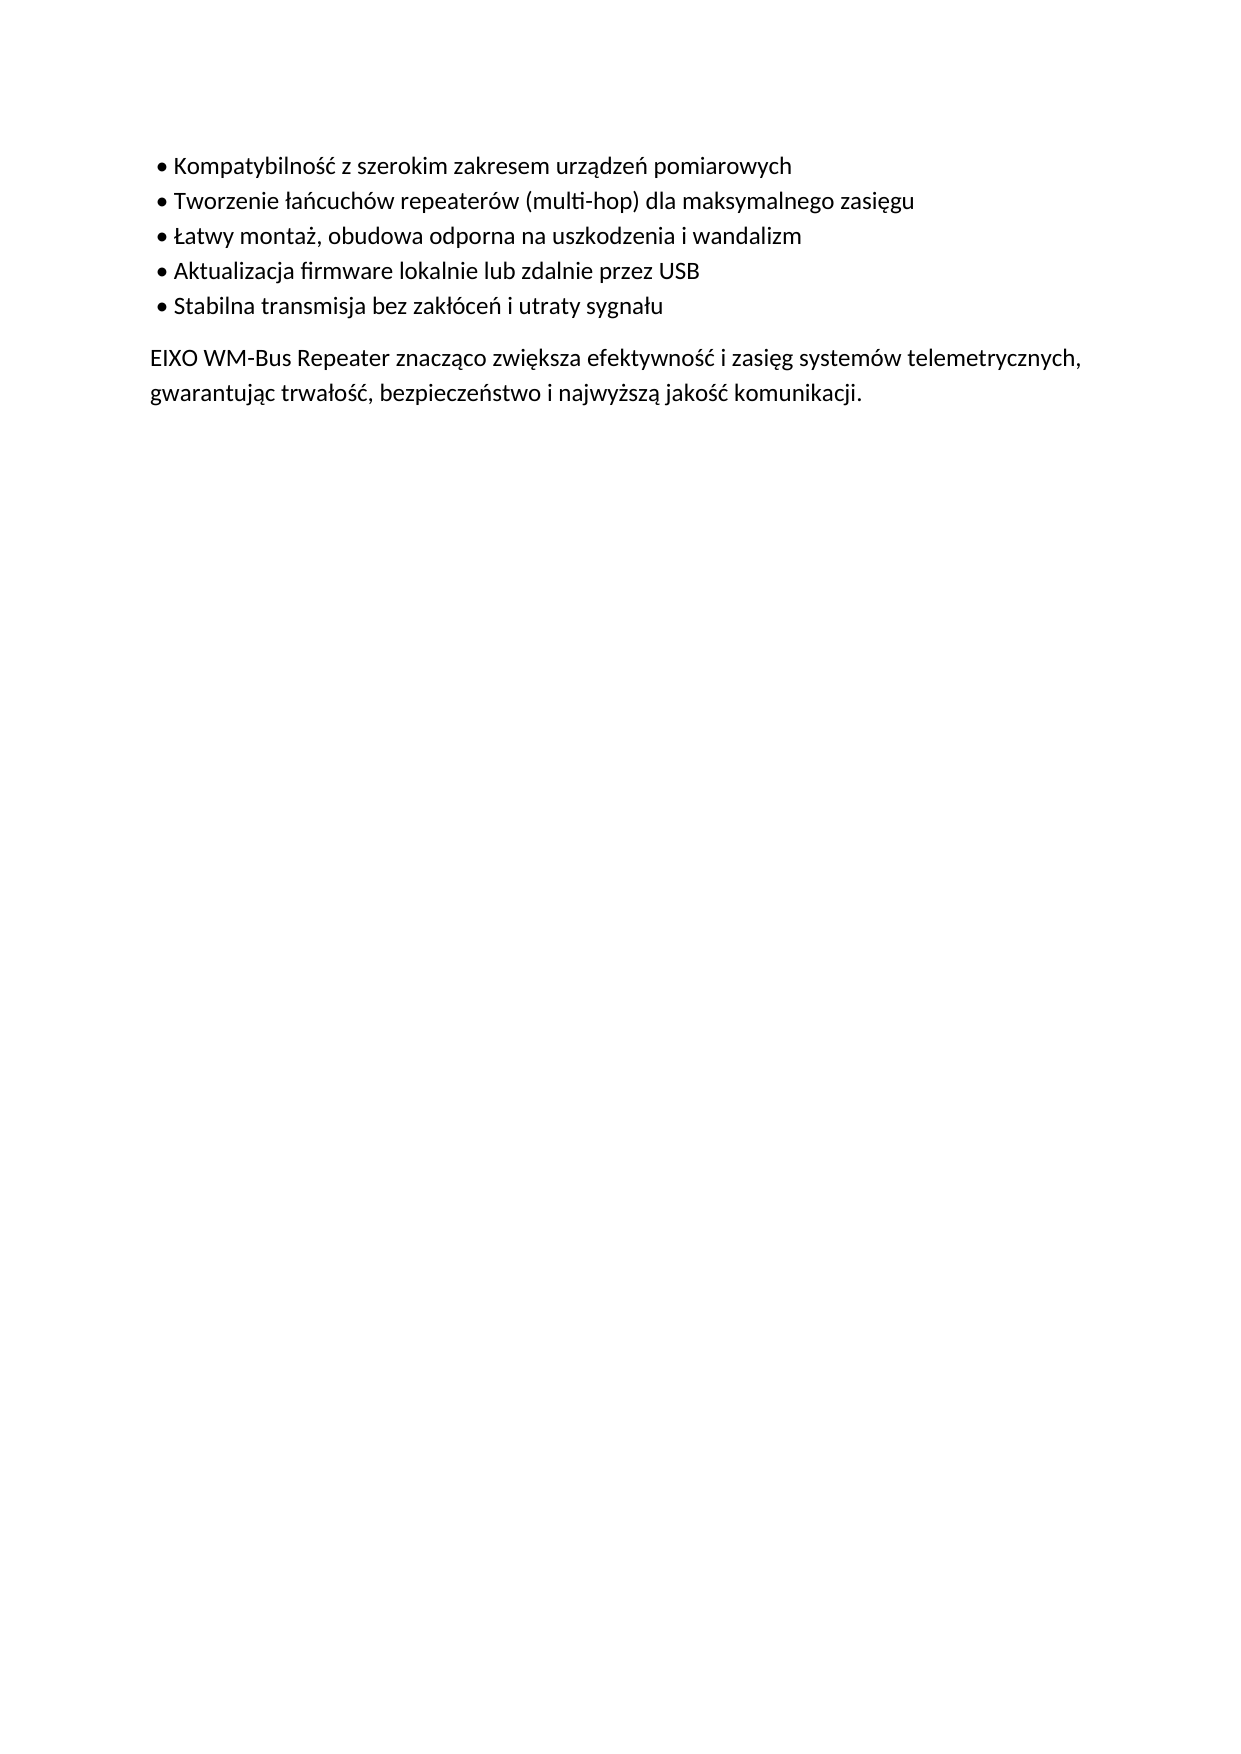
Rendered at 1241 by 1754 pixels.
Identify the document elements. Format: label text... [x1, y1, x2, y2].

text EIXO WM-Bus Repeater znacząco zwiększa efektywność i zasięg systemów telemetrycznych, gwarantując trwałość, bezpieczeństwo i najwyższą jakość komunikacji. [150, 342, 1090, 407]
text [150, 150, 1090, 321]
